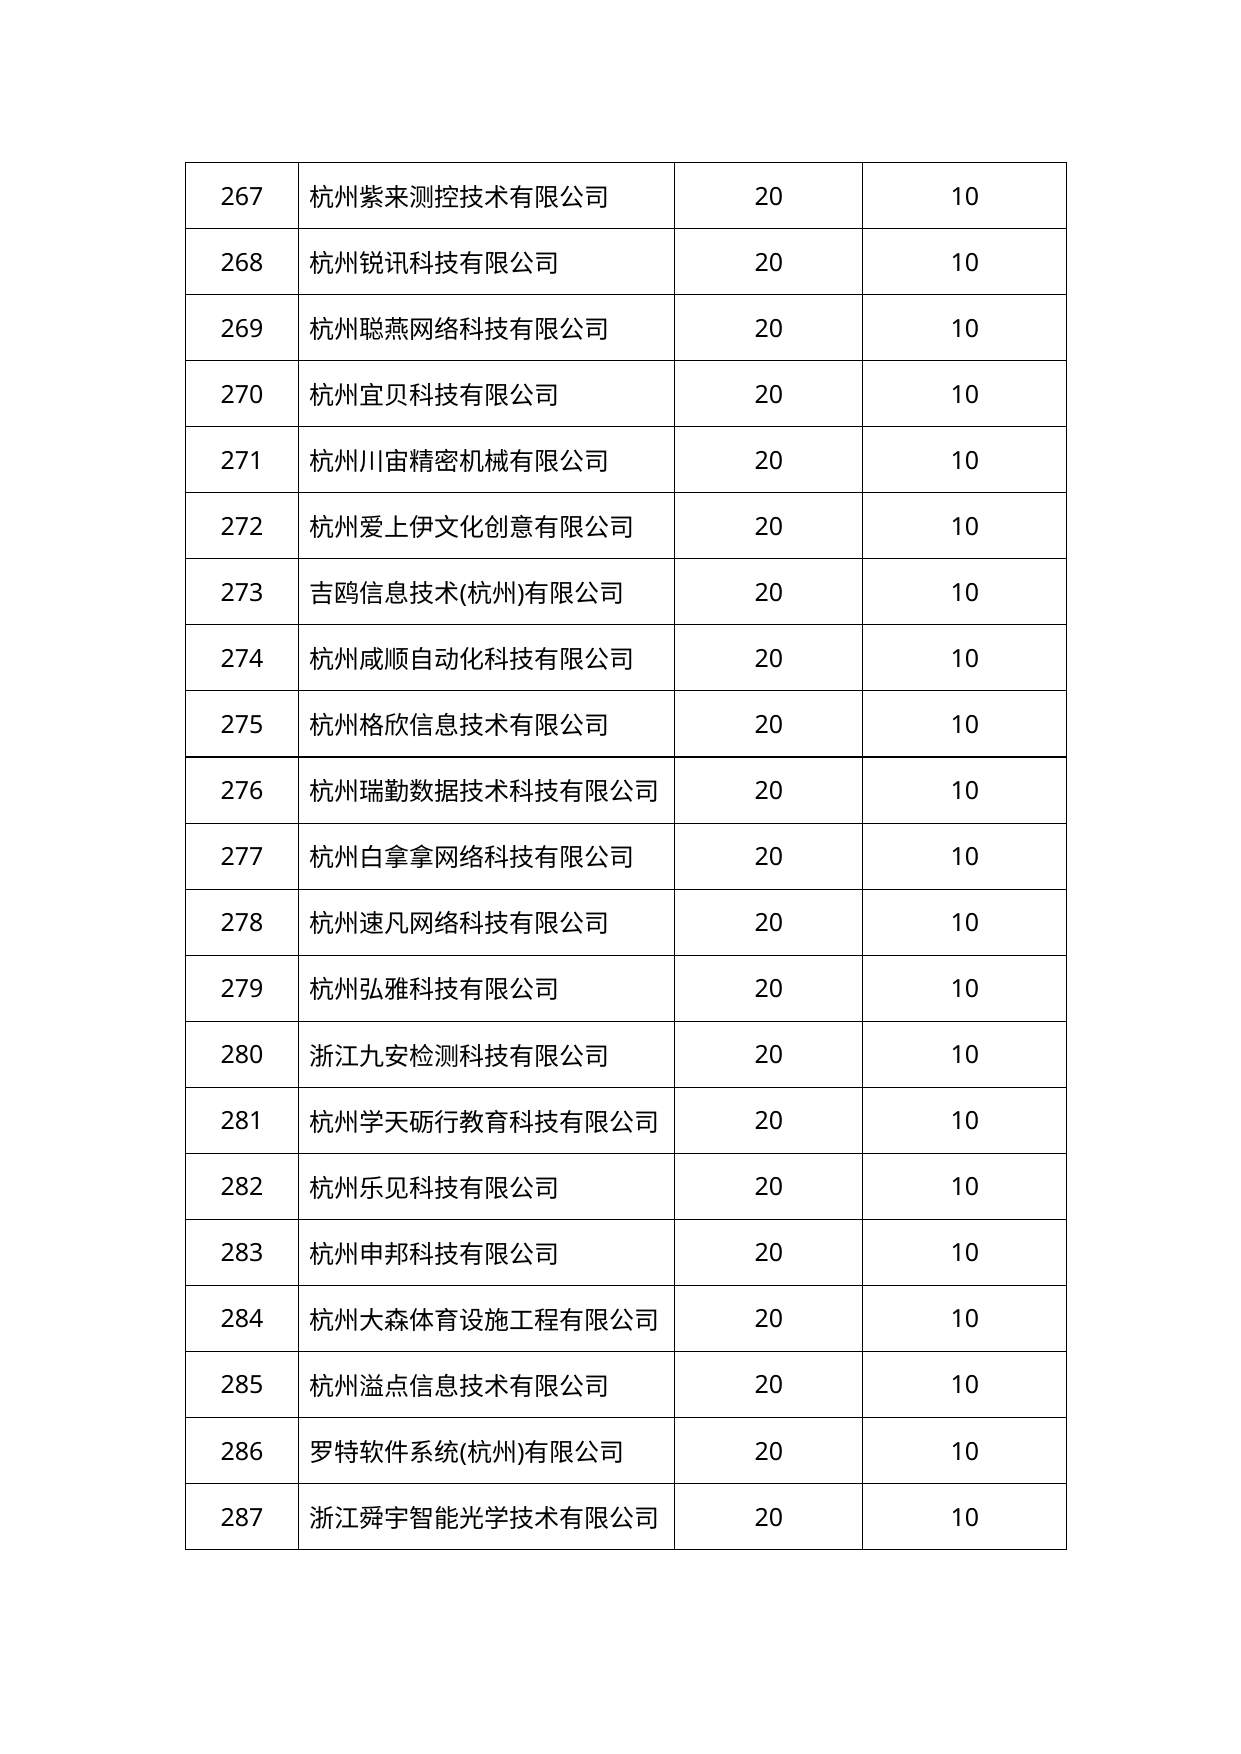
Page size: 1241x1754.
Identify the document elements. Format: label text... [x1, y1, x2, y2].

table_cell 10 [863, 493, 1066, 558]
table_cell 272 [186, 493, 298, 558]
table_cell 20 [675, 559, 862, 624]
table_cell 10 [863, 824, 1066, 888]
table_cell 10 [863, 1286, 1066, 1351]
table_cell 274 [186, 625, 298, 690]
table_cell 20 [675, 1088, 862, 1153]
table_cell 20 [675, 625, 862, 690]
table_cell 20 [675, 824, 862, 888]
table_cell 杭州申邦科技有限公司 [299, 1220, 674, 1285]
table_cell 杭州溢点信息技术有限公司 [299, 1352, 674, 1417]
table_cell 10 [863, 890, 1066, 954]
table_cell 10 [863, 625, 1066, 690]
table_cell 10 [863, 559, 1066, 624]
table_cell 20 [675, 361, 862, 426]
table_cell 286 [186, 1418, 298, 1483]
table_cell 284 [186, 1286, 298, 1351]
table_cell 10 [863, 427, 1066, 492]
table_cell 杭州格欣信息技术有限公司 [299, 691, 674, 756]
table_cell 20 [675, 691, 862, 756]
table_cell 10 [863, 163, 1066, 228]
table_cell 杭州宜贝科技有限公司 [299, 361, 674, 426]
table_cell 276 [186, 758, 298, 822]
table_cell 278 [186, 890, 298, 954]
table_cell 10 [863, 361, 1066, 426]
table_cell 20 [675, 163, 862, 228]
table_cell 杭州乐见科技有限公司 [299, 1154, 674, 1219]
table_cell 杭州弘雅科技有限公司 [299, 956, 674, 1021]
table_cell 279 [186, 956, 298, 1021]
table_cell 浙江舜宇智能光学技术有限公司 [299, 1484, 674, 1549]
table_cell 杭州爱上伊文化创意有限公司 [299, 493, 674, 558]
table_cell 杭州咸顺自动化科技有限公司 [299, 625, 674, 690]
table_cell 20 [675, 758, 862, 822]
table_cell 287 [186, 1484, 298, 1549]
table_cell 20 [675, 1484, 862, 1549]
table_cell 283 [186, 1220, 298, 1285]
table_cell 10 [863, 1154, 1066, 1219]
table_cell 20 [675, 1352, 862, 1417]
table_cell 275 [186, 691, 298, 756]
table_cell 10 [863, 1352, 1066, 1417]
table_cell 268 [186, 229, 298, 294]
table_cell 282 [186, 1154, 298, 1219]
table_cell 10 [863, 229, 1066, 294]
table_cell 杭州大森体育设施工程有限公司 [299, 1286, 674, 1351]
table_cell 10 [863, 1088, 1066, 1153]
table_cell 杭州紫来测控技术有限公司 [299, 163, 674, 228]
table_cell 20 [675, 493, 862, 558]
table_cell 杭州速凡网络科技有限公司 [299, 890, 674, 954]
table_cell 280 [186, 1022, 298, 1087]
table_cell 罗特软件系统(杭州)有限公司 [299, 1418, 674, 1483]
table_cell 20 [675, 1418, 862, 1483]
table_cell 20 [675, 427, 862, 492]
table_cell 10 [863, 758, 1066, 822]
table_cell 10 [863, 1418, 1066, 1483]
table_cell 10 [863, 1484, 1066, 1549]
table_cell 10 [863, 295, 1066, 360]
table_cell 281 [186, 1088, 298, 1153]
table_cell 杭州川宙精密机械有限公司 [299, 427, 674, 492]
table_cell 吉鸥信息技术(杭州)有限公司 [299, 559, 674, 624]
table_cell 10 [863, 1220, 1066, 1285]
table_cell 杭州聪燕网络科技有限公司 [299, 295, 674, 360]
table_cell 杭州锐讯科技有限公司 [299, 229, 674, 294]
table_cell 杭州瑞勤数据技术科技有限公司 [299, 758, 674, 822]
table_cell 10 [863, 691, 1066, 756]
table_cell 杭州白拿拿网络科技有限公司 [299, 824, 674, 888]
table_cell 杭州学天砺行教育科技有限公司 [299, 1088, 674, 1153]
table_cell 285 [186, 1352, 298, 1417]
table_cell 20 [675, 890, 862, 954]
table_cell 20 [675, 1220, 862, 1285]
table_cell 20 [675, 295, 862, 360]
table_cell 20 [675, 1022, 862, 1087]
table_cell 浙江九安检测科技有限公司 [299, 1022, 674, 1087]
table_cell 269 [186, 295, 298, 360]
table_cell 20 [675, 956, 862, 1021]
table_cell 277 [186, 824, 298, 888]
table_cell 267 [186, 163, 298, 228]
table_cell 10 [863, 956, 1066, 1021]
table_cell 10 [863, 1022, 1066, 1087]
table_cell 273 [186, 559, 298, 624]
table_cell 20 [675, 229, 862, 294]
table_cell 20 [675, 1154, 862, 1219]
table_cell 20 [675, 1286, 862, 1351]
table_cell 270 [186, 361, 298, 426]
table_cell 271 [186, 427, 298, 492]
